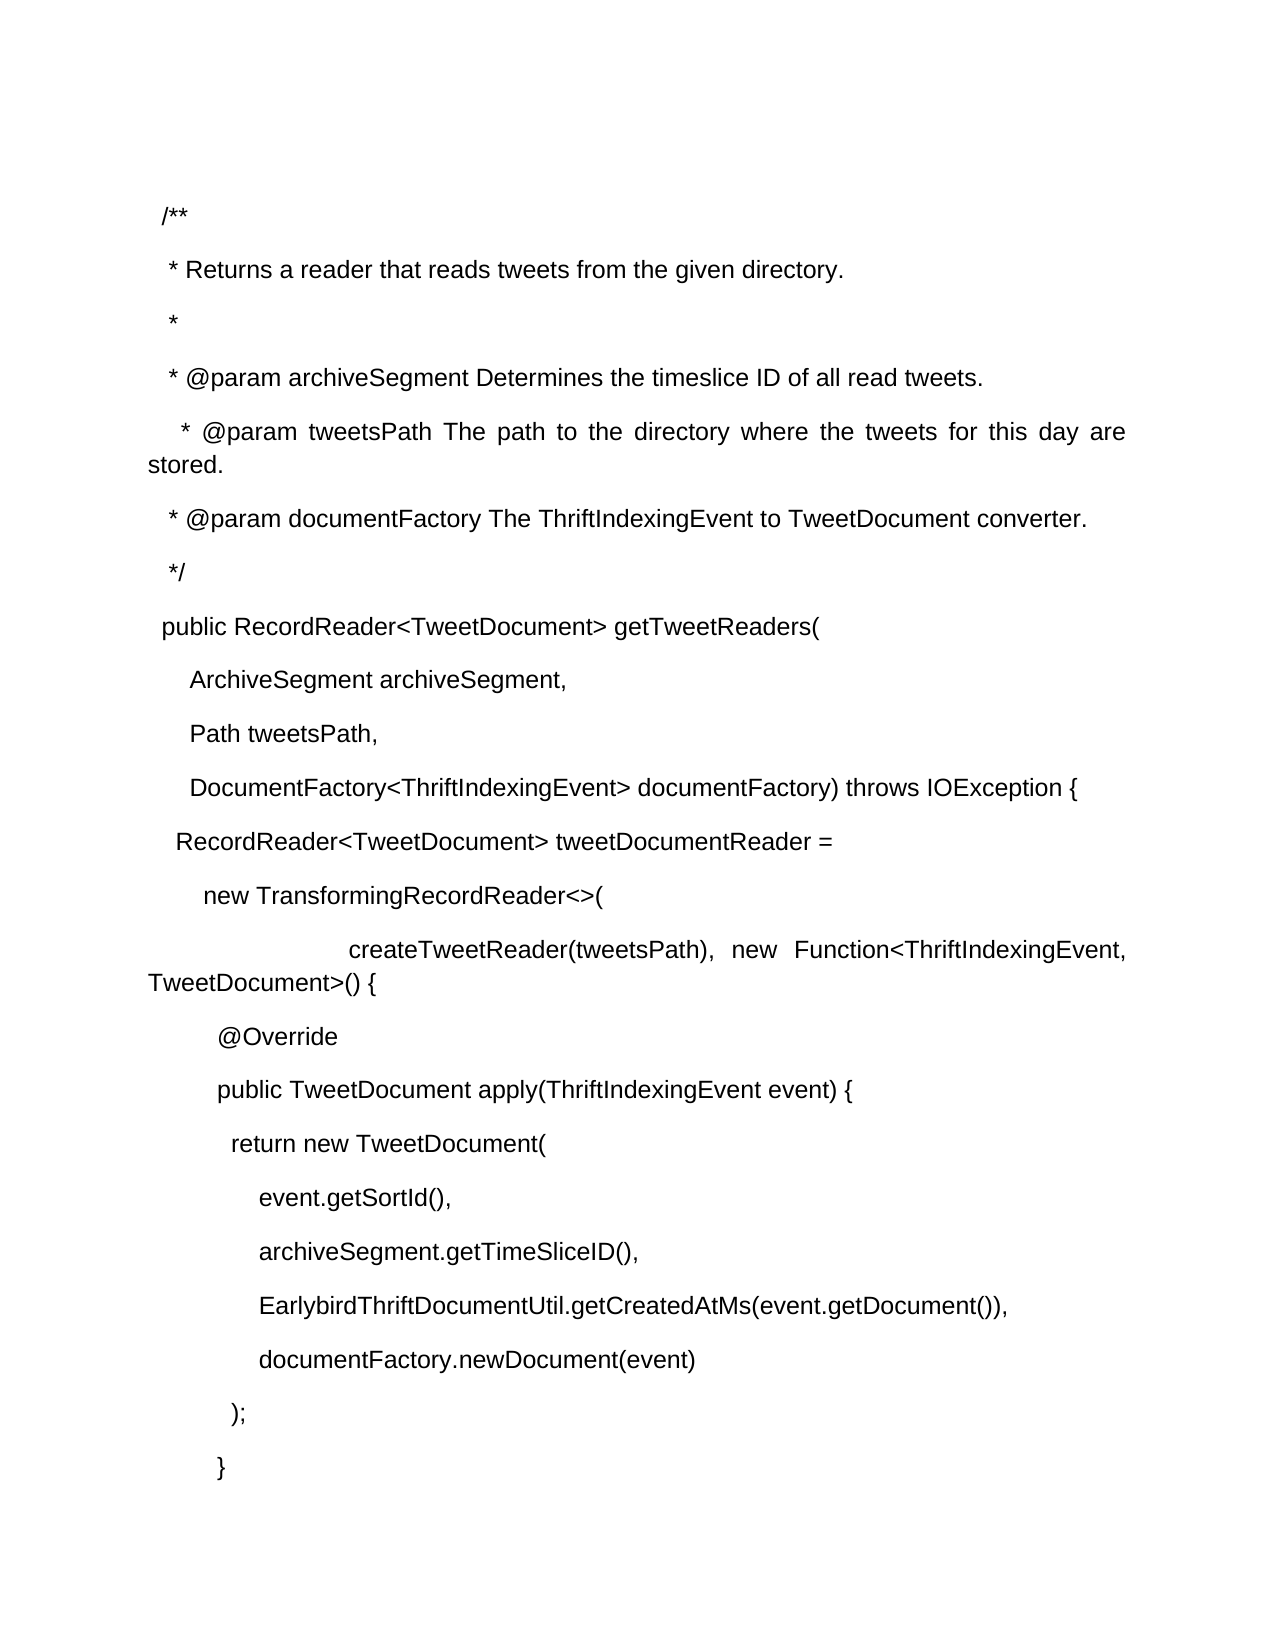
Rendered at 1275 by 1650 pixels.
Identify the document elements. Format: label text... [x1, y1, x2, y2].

text * @param documentFactory The ThriftIndexingEvent to TweetDocument converter. [148, 504, 1127, 532]
text RecordReader<TweetDocument> tweetDocumentReader = [148, 827, 1127, 856]
text createTweetReader(tweetsPath), new Function<ThriftIndexingEvent, TweetDocument>() { [148, 934, 1127, 996]
text * Returns a reader that reads tweets from the given directory. [148, 255, 1127, 284]
text ArchiveSegment archiveSegment, [148, 665, 1127, 694]
text documentFactory.newDocument(event) [148, 1344, 1127, 1373]
text /** [148, 201, 1127, 230]
text */ [148, 558, 1127, 586]
text event.getSortId(), [148, 1183, 1127, 1212]
text DocumentFactory<ThriftIndexingEvent> documentFactory) throws IOException { [148, 773, 1127, 802]
text Path tweetsPath, [148, 719, 1127, 748]
text * @param tweetsPath The path to the directory where the tweets for this day are stored. [148, 417, 1127, 479]
text return new TweetDocument( [148, 1129, 1127, 1158]
text public RecordReader<TweetDocument> getTweetReaders( [148, 611, 1127, 640]
text archiveSegment.getTimeSliceID(), [148, 1237, 1127, 1266]
text ); [148, 1398, 1127, 1427]
text public TweetDocument apply(ThriftIndexingEvent event) { [148, 1075, 1127, 1104]
text new TransformingRecordReader<>( [148, 881, 1127, 909]
text * @param archiveSegment Determines the timeslice ID of all read tweets. [148, 363, 1127, 392]
text EarlybirdThriftDocumentUtil.getCreatedAtMs(event.getDocument()), [148, 1291, 1127, 1319]
text @Override [148, 1021, 1127, 1050]
text } [148, 1452, 1127, 1481]
text * [148, 309, 1127, 338]
